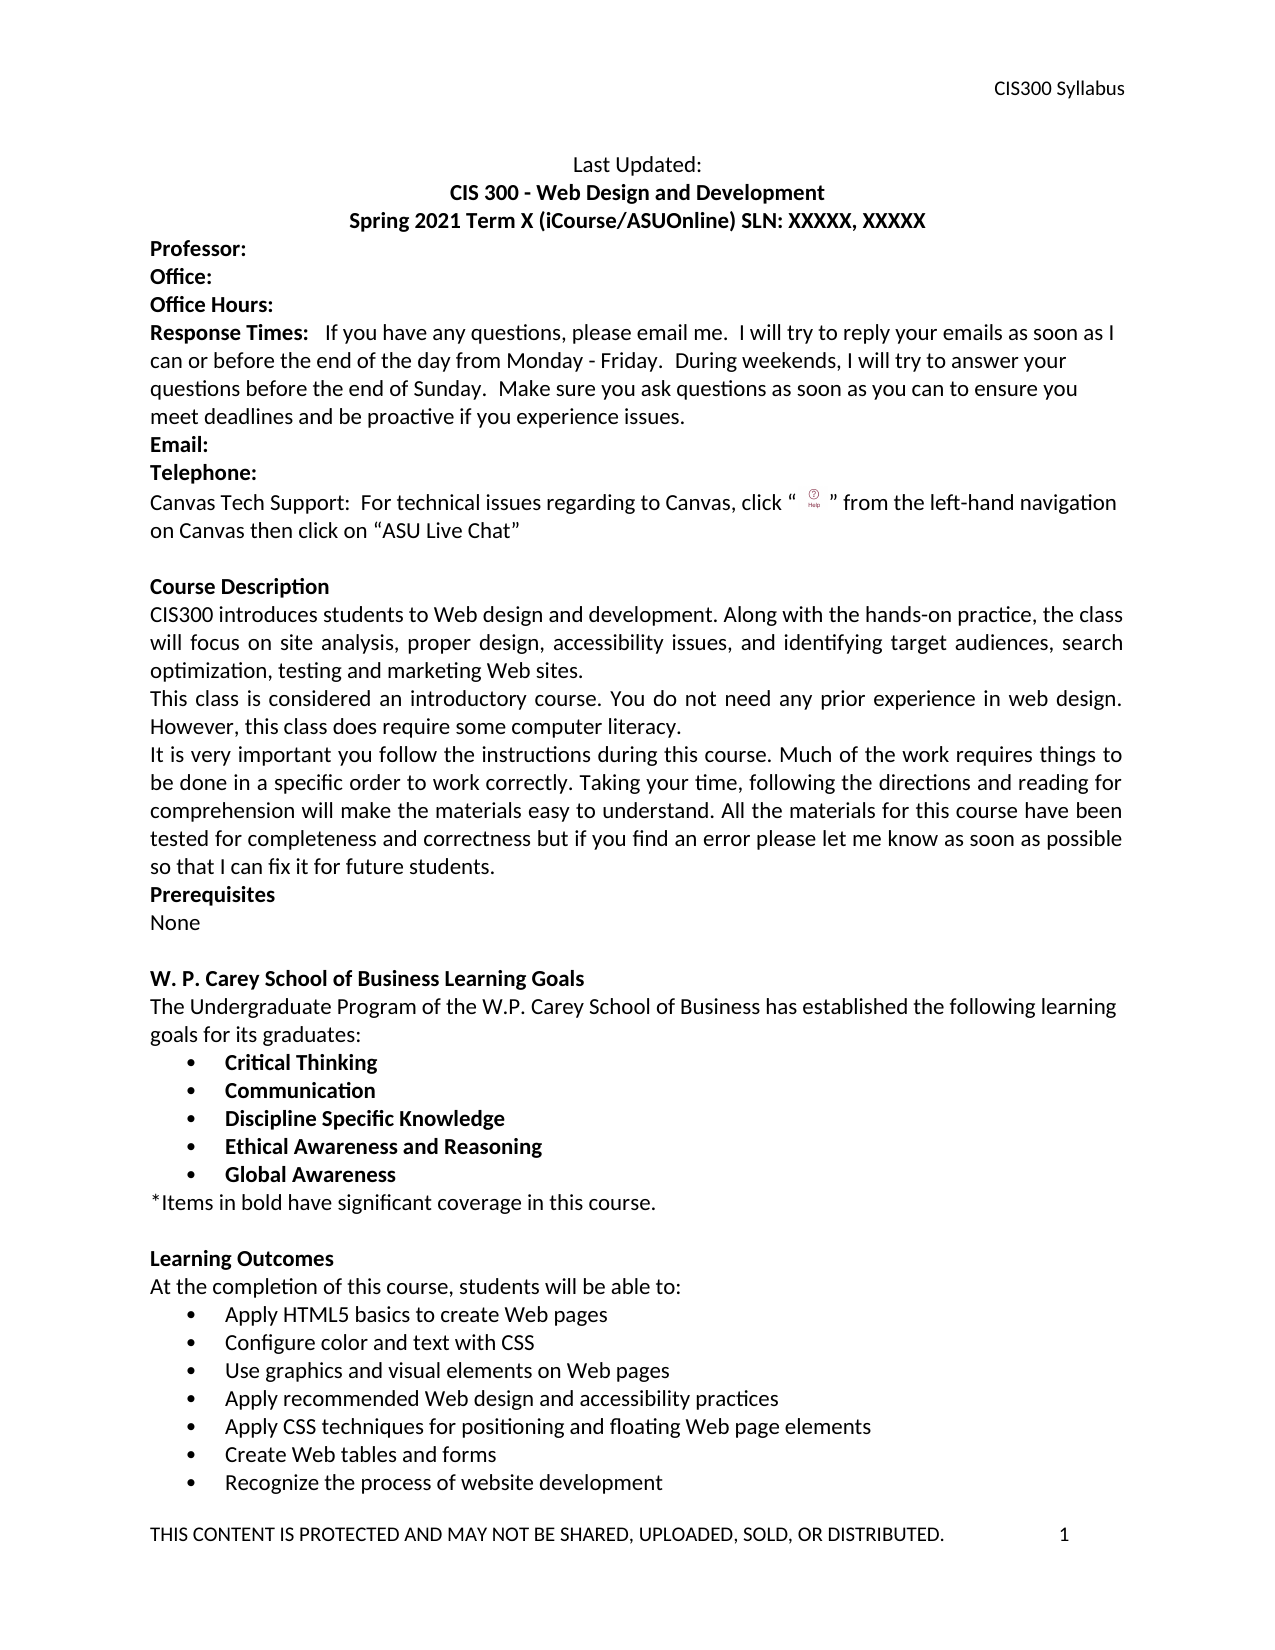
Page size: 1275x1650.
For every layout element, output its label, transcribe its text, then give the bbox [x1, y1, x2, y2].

text Learning Outcomes At the completion of this course, students will be able to: [150, 1244, 1125, 1300]
text Course Description [150, 544, 1125, 600]
list Ethical Awareness and Reasoning [187, 1132, 1125, 1160]
list Communication [187, 1076, 1125, 1104]
text CIS 300 - Web Design and Development Spring 2021 Term X (iCourse/ASUOnline) SLN: XXXXX, XXXXX [150, 178, 1125, 234]
list Use graphics and visual elements on Web pages [187, 1356, 1125, 1384]
text W. P. Carey School of Business Learning Goals The Undergraduate Program of the W.P. Carey School of Business has established the following learning goals for its graduates: [150, 964, 1125, 1048]
list Apply CSS techniques for positioning and floating Web page elements [187, 1412, 1125, 1441]
list Configure color and text with CSS [187, 1328, 1125, 1356]
text Professor: Office: Office Hours: Response Times: If you have any questions, please email me. I will try to reply your emails as soon as I can or before the end of the day from Monday - Friday. During weekends, I will try to answer your questions before the end of Sunday. Make sure you ask questions as soon as you can to ensure you meet deadlines and be proactive if you experience issues. Email: [150, 234, 1125, 458]
text *Items in bold have significant coverage in this course. [150, 1188, 1125, 1216]
text Telephone: [150, 458, 1125, 486]
list Global Awareness [187, 1160, 1125, 1188]
list Create Web tables and forms [187, 1441, 1125, 1468]
list Apply HTML5 basics to create Web pages [187, 1300, 1125, 1328]
text This class is considered an introductory course. You do not need any prior experience in web design. However, this class does require some computer literacy. [150, 684, 1125, 740]
list Discipline Specific Knowledge [187, 1104, 1125, 1132]
list Critical Thinking [187, 1048, 1125, 1076]
text Canvas Tech Support: For technical issues regarding to Canvas, click “” from the left-hand navigation on Canvas then click on “ASU Live Chat” [150, 486, 1125, 544]
text Prerequisites None [150, 880, 1125, 936]
text CIS300 introduces students to Web design and development. Along with the hands-on practice, the class will focus on site analysis, proper design, accessibility issues, and identifying target audiences, search optimization, testing and marketing Web sites. [150, 600, 1125, 684]
picture [797, 486, 829, 510]
text Last Updated: [150, 150, 1125, 178]
list Recognize the process of website development [187, 1468, 1125, 1497]
list Apply recommended Web design and accessibility practices [187, 1384, 1125, 1412]
text It is very important you follow the instructions during this course. Much of the work requires things to be done in a specific order to work correctly. Taking your time, following the directions and reading for comprehension will make the materials easy to understand. All the materials for this course have been tested for completeness and correctness but if you find an error please let me know as soon as possible so that I can fix it for future students. [150, 740, 1125, 880]
